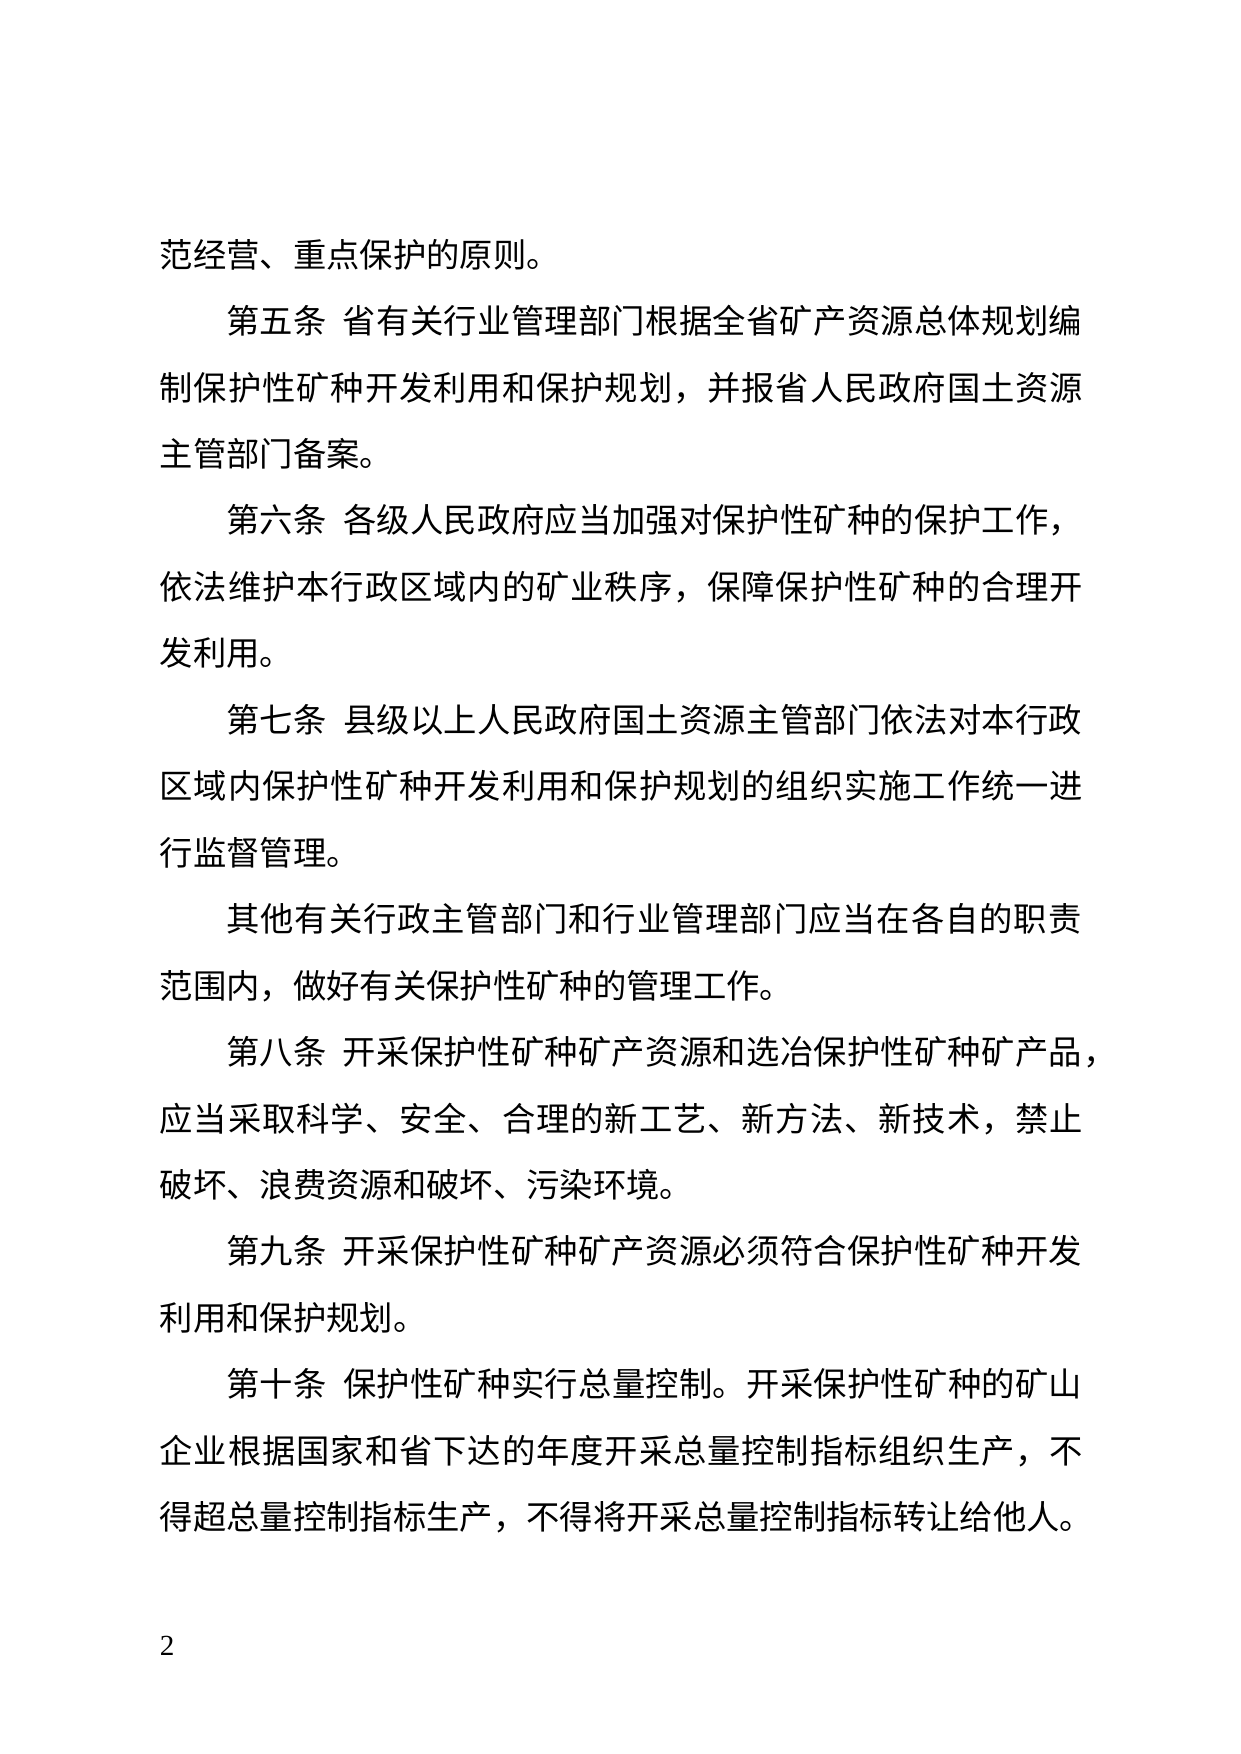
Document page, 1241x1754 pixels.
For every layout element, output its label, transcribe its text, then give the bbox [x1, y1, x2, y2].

text 第六条 各级人民政府应当加强对保护性矿种的保护工作，依法维护本行政区域内的矿业秩序，保障保护性矿种的合理开发利用。 [159, 485, 1084, 684]
text 第五条 省有关行业管理部门根据全省矿产资源总体规划编制保护性矿种开发利用和保护规划，并报省人民政府国土资源主管部门备案。 [159, 286, 1084, 485]
text 第八条 开采保护性矿种矿产资源和选冶保护性矿种矿产品，应当采取科学、安全、合理的新工艺、新方法、新技术，禁止破坏、浪费资源和破坏、污染环境。 [159, 1017, 1084, 1216]
text 其他有关行政主管部门和行业管理部门应当在各自的职责范围内，做好有关保护性矿种的管理工作。 [159, 884, 1084, 1017]
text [159, 219, 1084, 286]
text 第十条 保护性矿种实行总量控制。开采保护性矿种的矿山企业根据国家和省下达的年度开采总量控制指标组织生产，不得超总量控制指标生产，不得将开采总量控制指标转让给他人。 [159, 1349, 1084, 1548]
text 第九条 开采保护性矿种矿产资源必须符合保护性矿种开发利用和保护规划。 [159, 1216, 1084, 1349]
text 第七条 县级以上人民政府国土资源主管部门依法对本行政区域内保护性矿种开发利用和保护规划的组织实施工作统一进行监督管理。 [159, 684, 1084, 884]
